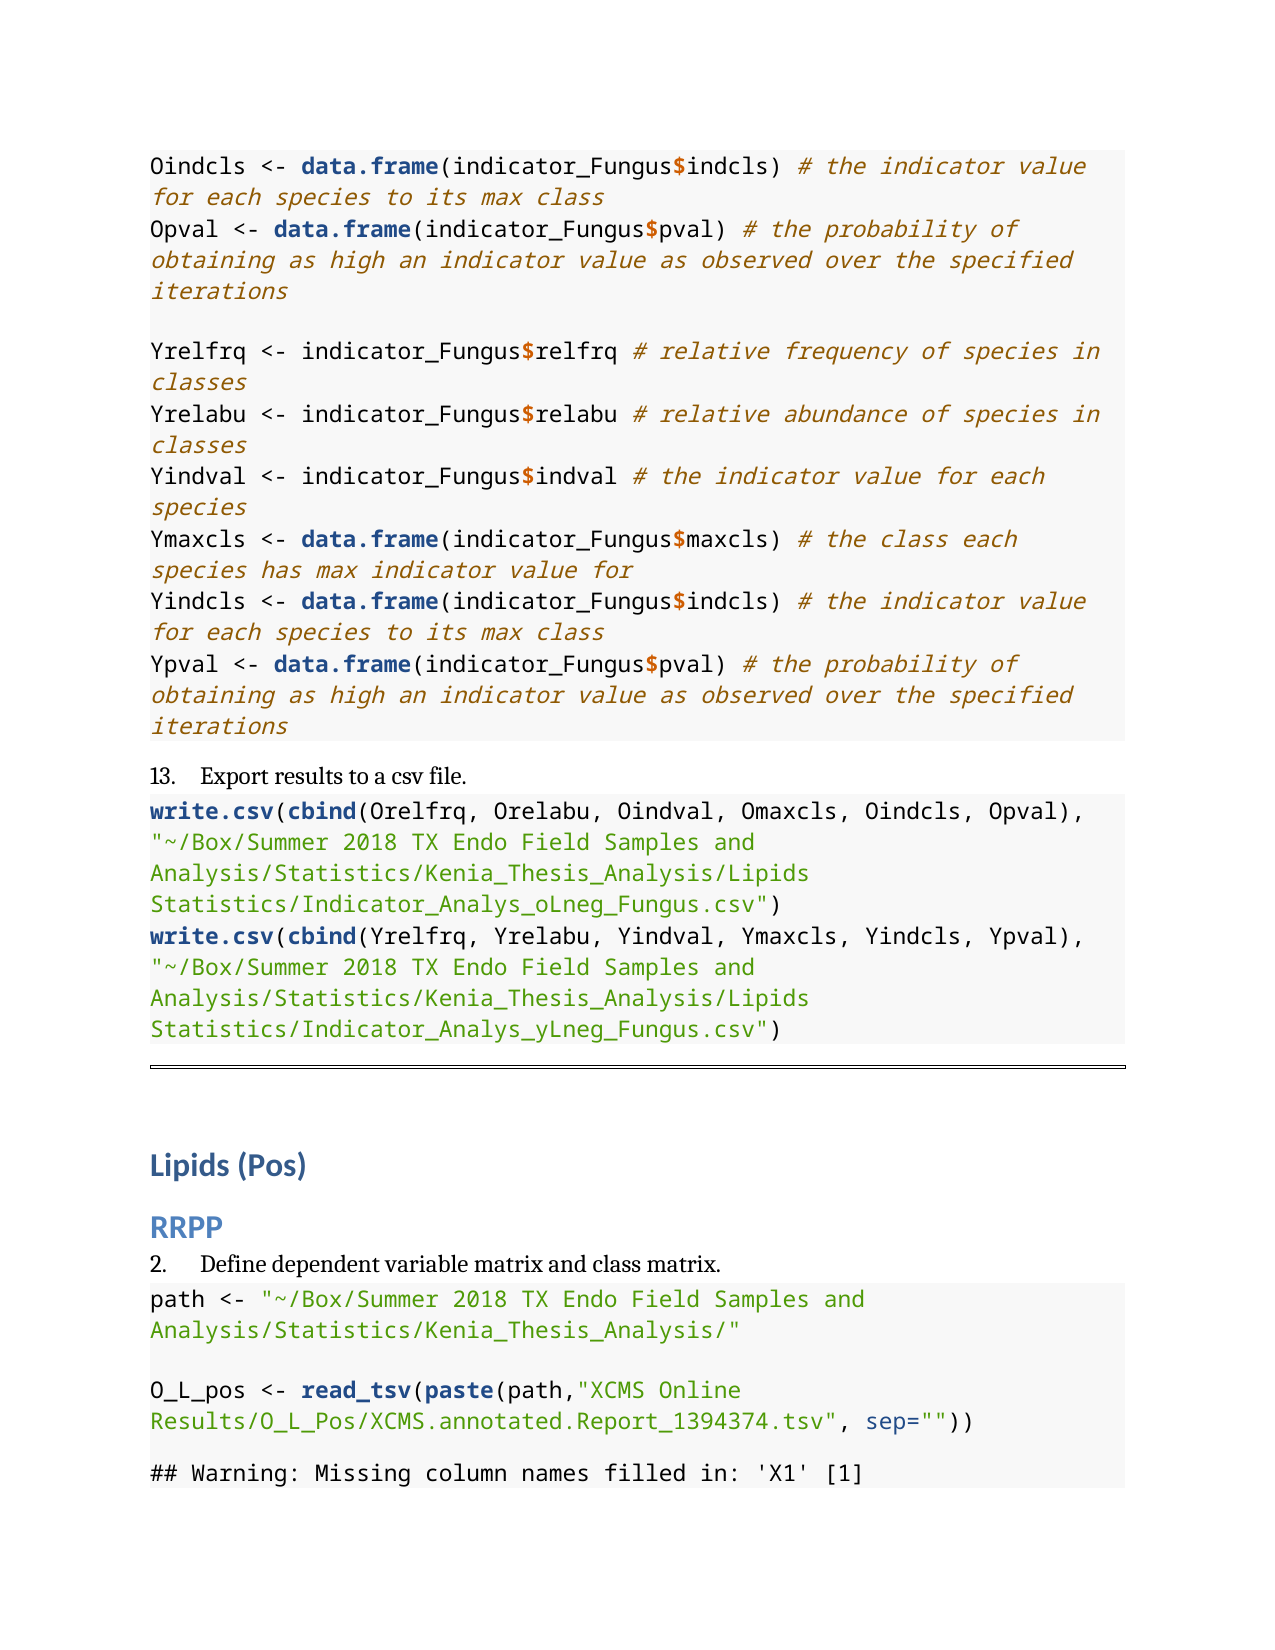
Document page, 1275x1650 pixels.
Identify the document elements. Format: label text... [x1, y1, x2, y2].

text ## Warning: Missing column names filled in: 'X1' [1] [150, 1457, 1125, 1488]
subtitle Lipids (Pos) [150, 1144, 1125, 1185]
list Export results to a csv file. [150, 762, 1125, 791]
text path <- "~/Box/Summer 2018 TX Endo Field Samples and Analysis/Statistics/Kenia_Thesis_Analysis/" O_L_pos <- read_tsv(paste(path,"XCMS Online Results/O_L_Pos/XCMS.annotated.Report_1394374.tsv", sep="")) [150, 1283, 1125, 1436]
text write.csv(cbind(Orelfrq, Orelabu, Oindval, Omaxcls, Oindcls, Opval), "~/Box/Summer 2018 TX Endo Field Samples and Analysis/Statistics/Kenia_Thesis_Analysis/Lipids Statistics/Indicator_Analys_oLneg_Fungus.csv") write.csv(cbind(Yrelfrq, Yrelabu, Yindval, Ymaxcls, Yindcls, Ypval), "~/Box/Summer 2018 TX Endo Field Samples and Analysis/Statistics/Kenia_Thesis_Analysis/Lipids Statistics/Indicator_Analys_yLneg_Fungus.csv") [150, 794, 1125, 1044]
list Define dependent variable matrix and class matrix. [150, 1250, 1125, 1279]
subtitle RRPP [150, 1206, 1125, 1246]
